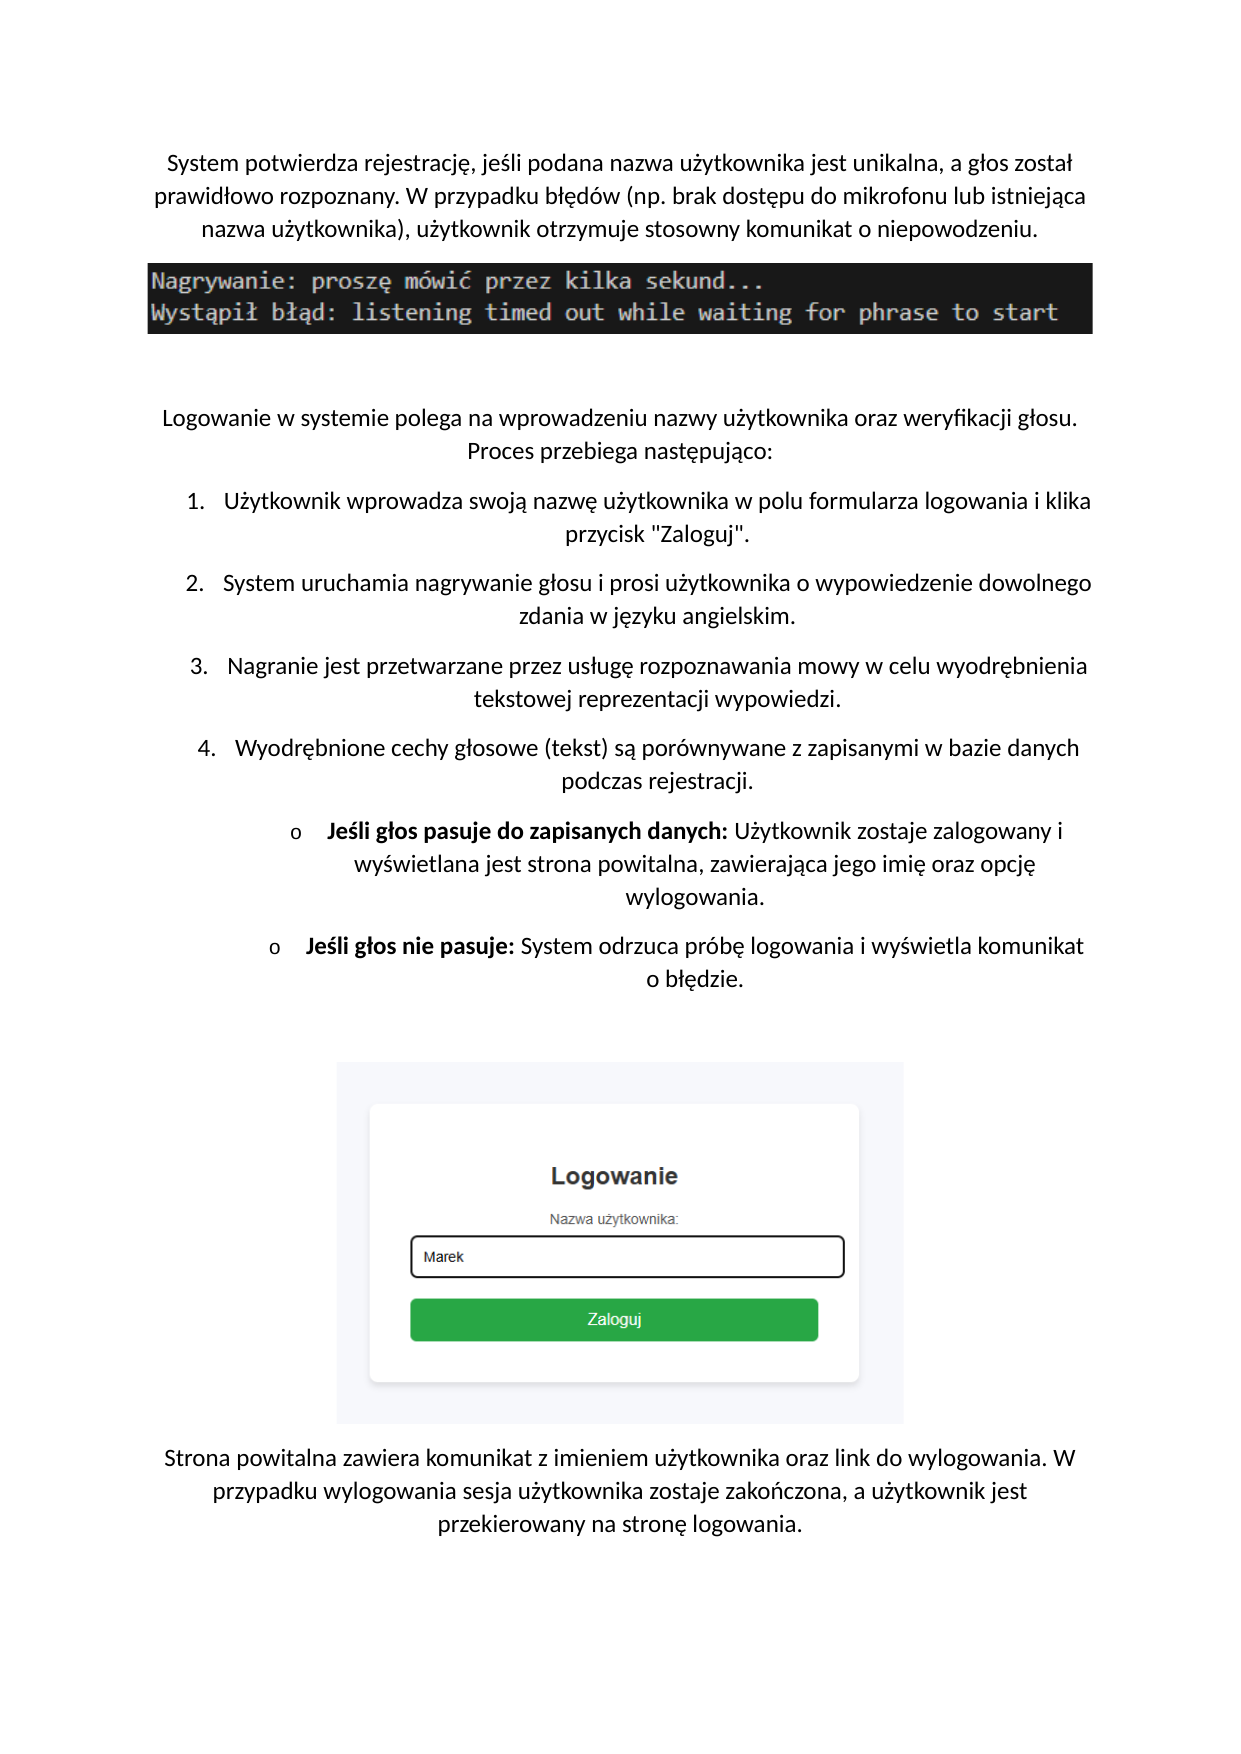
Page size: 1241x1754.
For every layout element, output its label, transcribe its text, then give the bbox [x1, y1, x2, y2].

list Nagranie jest przetwarzane przez usługę rozpoznawania mowy w celu wyodrębnienia tekstowej reprezentacji wypowiedzi. [185, 650, 1093, 713]
list Użytkownik wprowadza swoją nazwę użytkownika w polu formularza logowania i klika przycisk "Zaloguj". [185, 485, 1093, 548]
text System potwierdza rejestrację, jeśli podana nazwa użytkownika jest unikalna, a głos został prawidłowo rozpoznany. W przypadku błędów (np. brak dostępu do mikrofonu lub istniejąca nazwa użytkownika), użytkownik otrzymuje stosowny komunikat o niepowodzeniu. [148, 148, 1093, 244]
text Strona powitalna zawiera komunikat z imieniem użytkownika oraz link do wylogowania. W przypadku wylogowania sesja użytkownika zostaje zakończona, a użytkownik jest przekierowany na stronę logowania. [148, 1443, 1093, 1539]
text Logowanie w systemie polega na wprowadzeniu nazwy użytkownika oraz weryfikacji głosu. Proces przebiega następująco: [148, 402, 1093, 466]
list Jeśli głos pasuje do zapisanych danych: Użytkownik zostaje zalogowany i wyświetlana jest strona powitalna, zawierająca jego imię oraz opcję wylogowania. [260, 815, 1093, 911]
picture [336, 1062, 904, 1424]
list Wyodrębnione cechy głosowe (tekst) są porównywane z zapisanymi w bazie danych podczas rejestracji. [185, 732, 1093, 796]
list Jeśli głos nie pasuje: System odrzuca próbę logowania i wyświetla komunikat o błędzie. [260, 930, 1093, 994]
list System uruchamia nagrywanie głosu i prosi użytkownika o wypowiedzenie dowolnego zdania w języku angielskim. [185, 567, 1093, 631]
picture [147, 263, 1093, 334]
